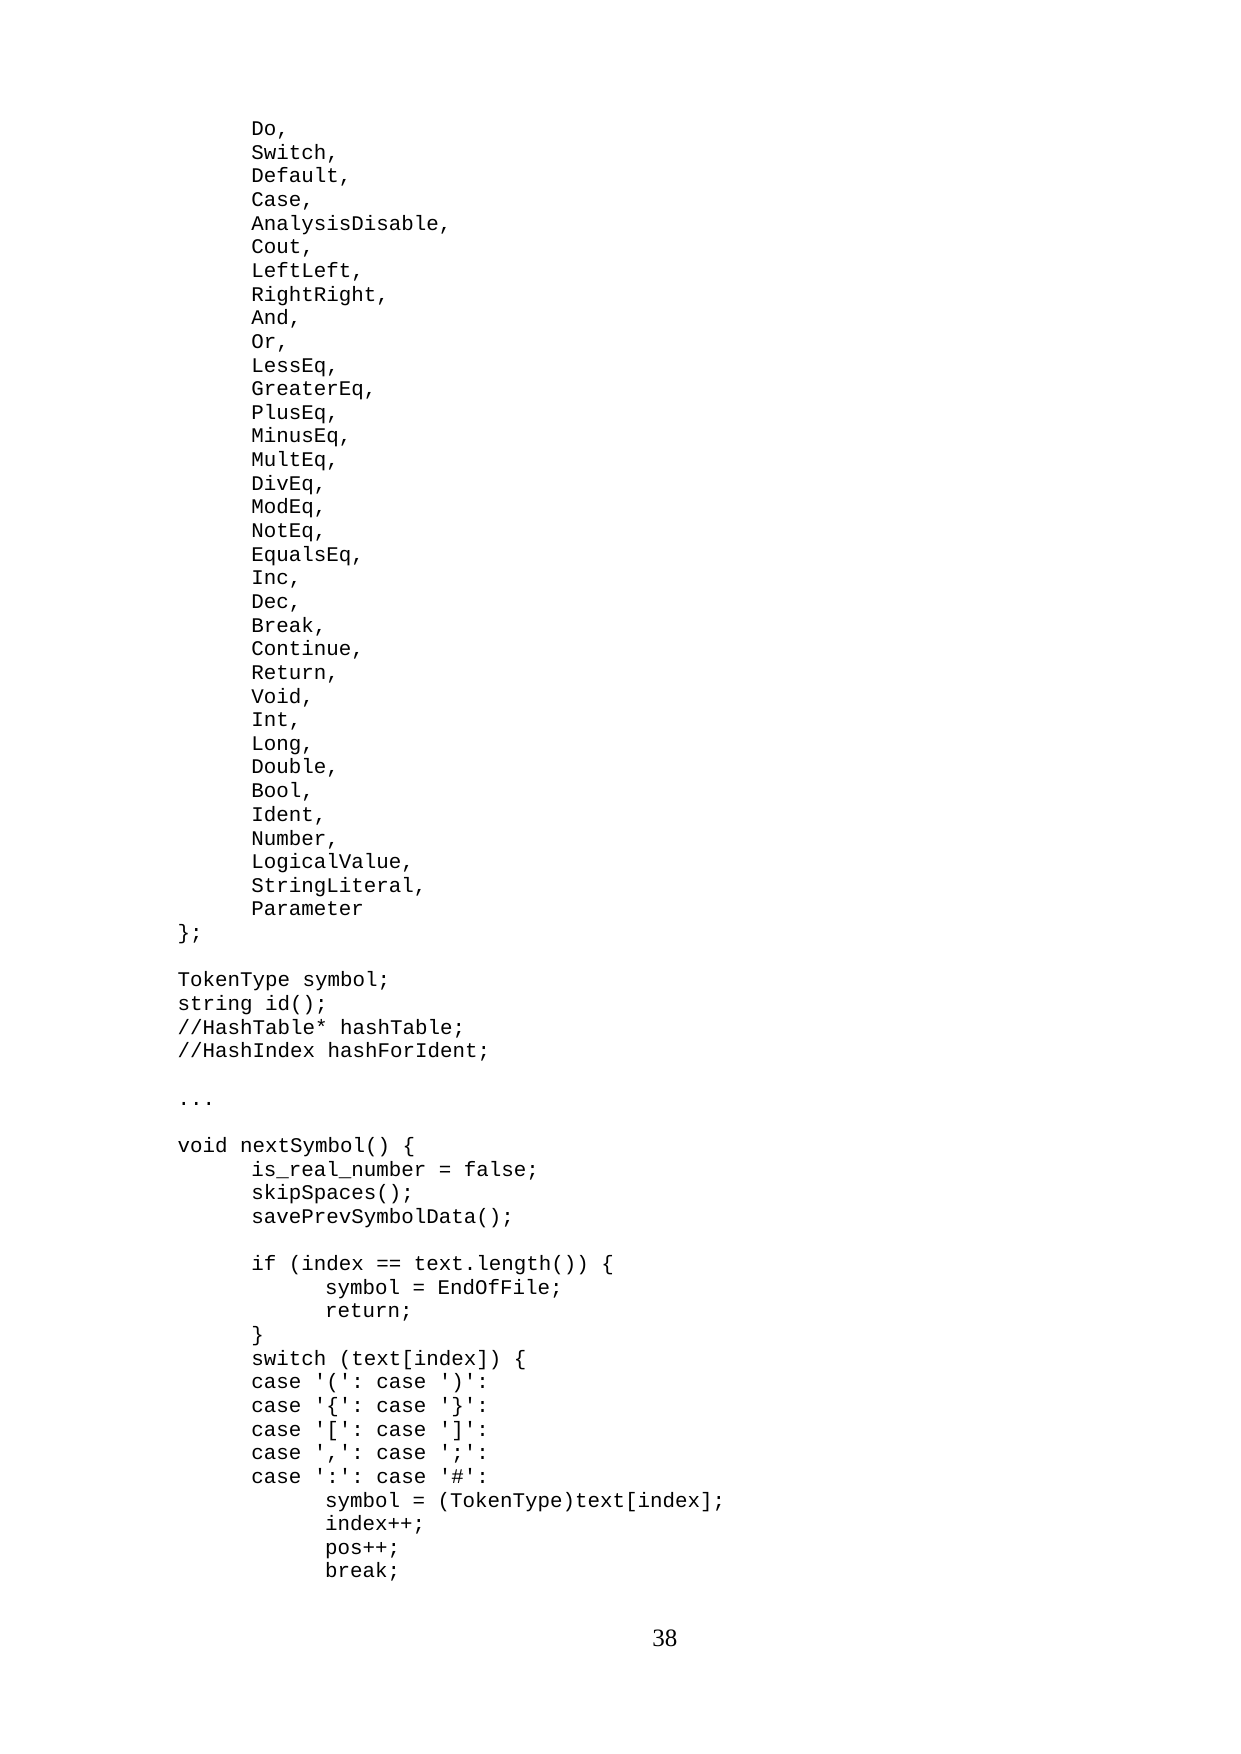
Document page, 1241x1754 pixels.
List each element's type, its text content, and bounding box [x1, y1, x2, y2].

text Cout, [177, 236, 1152, 260]
text switch (text[index]) { [177, 1348, 1152, 1371]
text Number, [177, 827, 1152, 851]
text Break, [177, 615, 1152, 638]
text Return, [177, 662, 1152, 686]
text LeftLeft, [177, 260, 1152, 284]
text return; [177, 1300, 1152, 1324]
text Default, [177, 165, 1152, 189]
text index++; [177, 1513, 1152, 1537]
text } [177, 1324, 1152, 1348]
text break; [177, 1561, 1152, 1584]
text EqualsEq, [177, 544, 1152, 567]
text LogicalValue, [177, 851, 1152, 875]
text //HashIndex hashForIdent; [177, 1040, 1152, 1064]
text DivEq, [177, 473, 1152, 496]
text Parameter [177, 898, 1152, 922]
text Double, [177, 757, 1152, 780]
text //HashTable* hashTable; [177, 1017, 1152, 1040]
text AnalysisDisable, [177, 213, 1152, 236]
text Do, [177, 118, 1152, 142]
text case '{': case '}': [177, 1395, 1152, 1419]
text Void, [177, 686, 1152, 709]
text StringLiteral, [177, 875, 1152, 898]
text PlusEq, [177, 402, 1152, 426]
text Continue, [177, 638, 1152, 662]
text case ',': case ';': [177, 1442, 1152, 1466]
text Bool, [177, 780, 1152, 804]
text }; [177, 922, 1152, 946]
text pos++; [177, 1537, 1152, 1561]
text case ':': case '#': [177, 1466, 1152, 1489]
text And, [177, 307, 1152, 331]
text skipSpaces(); [177, 1182, 1152, 1206]
text Dec, [177, 591, 1152, 615]
text Inc, [177, 567, 1152, 591]
text Int, [177, 709, 1152, 733]
text MultEq, [177, 449, 1152, 473]
text ModEq, [177, 496, 1152, 520]
text LessEq, [177, 354, 1152, 378]
text TokenType symbol; [177, 969, 1152, 993]
text GreaterEq, [177, 378, 1152, 402]
text RightRight, [177, 284, 1152, 307]
text Switch, [177, 142, 1152, 165]
text symbol = (TokenType)text[index]; [177, 1489, 1152, 1513]
text ... [177, 1088, 1152, 1111]
text Long, [177, 733, 1152, 757]
text MinusEq, [177, 426, 1152, 449]
text is_real_number = false; [177, 1158, 1152, 1182]
text string id(); [177, 993, 1152, 1017]
text Ident, [177, 804, 1152, 827]
text symbol = EndOfFile; [177, 1277, 1152, 1300]
text NotEq, [177, 520, 1152, 544]
text Or, [177, 331, 1152, 354]
text if (index == text.length()) { [177, 1253, 1152, 1277]
text savePrevSymbolData(); [177, 1206, 1152, 1229]
text case '(': case ')': [177, 1371, 1152, 1395]
text case '[': case ']': [177, 1419, 1152, 1442]
text Case, [177, 189, 1152, 213]
text void nextSymbol() { [177, 1135, 1152, 1158]
